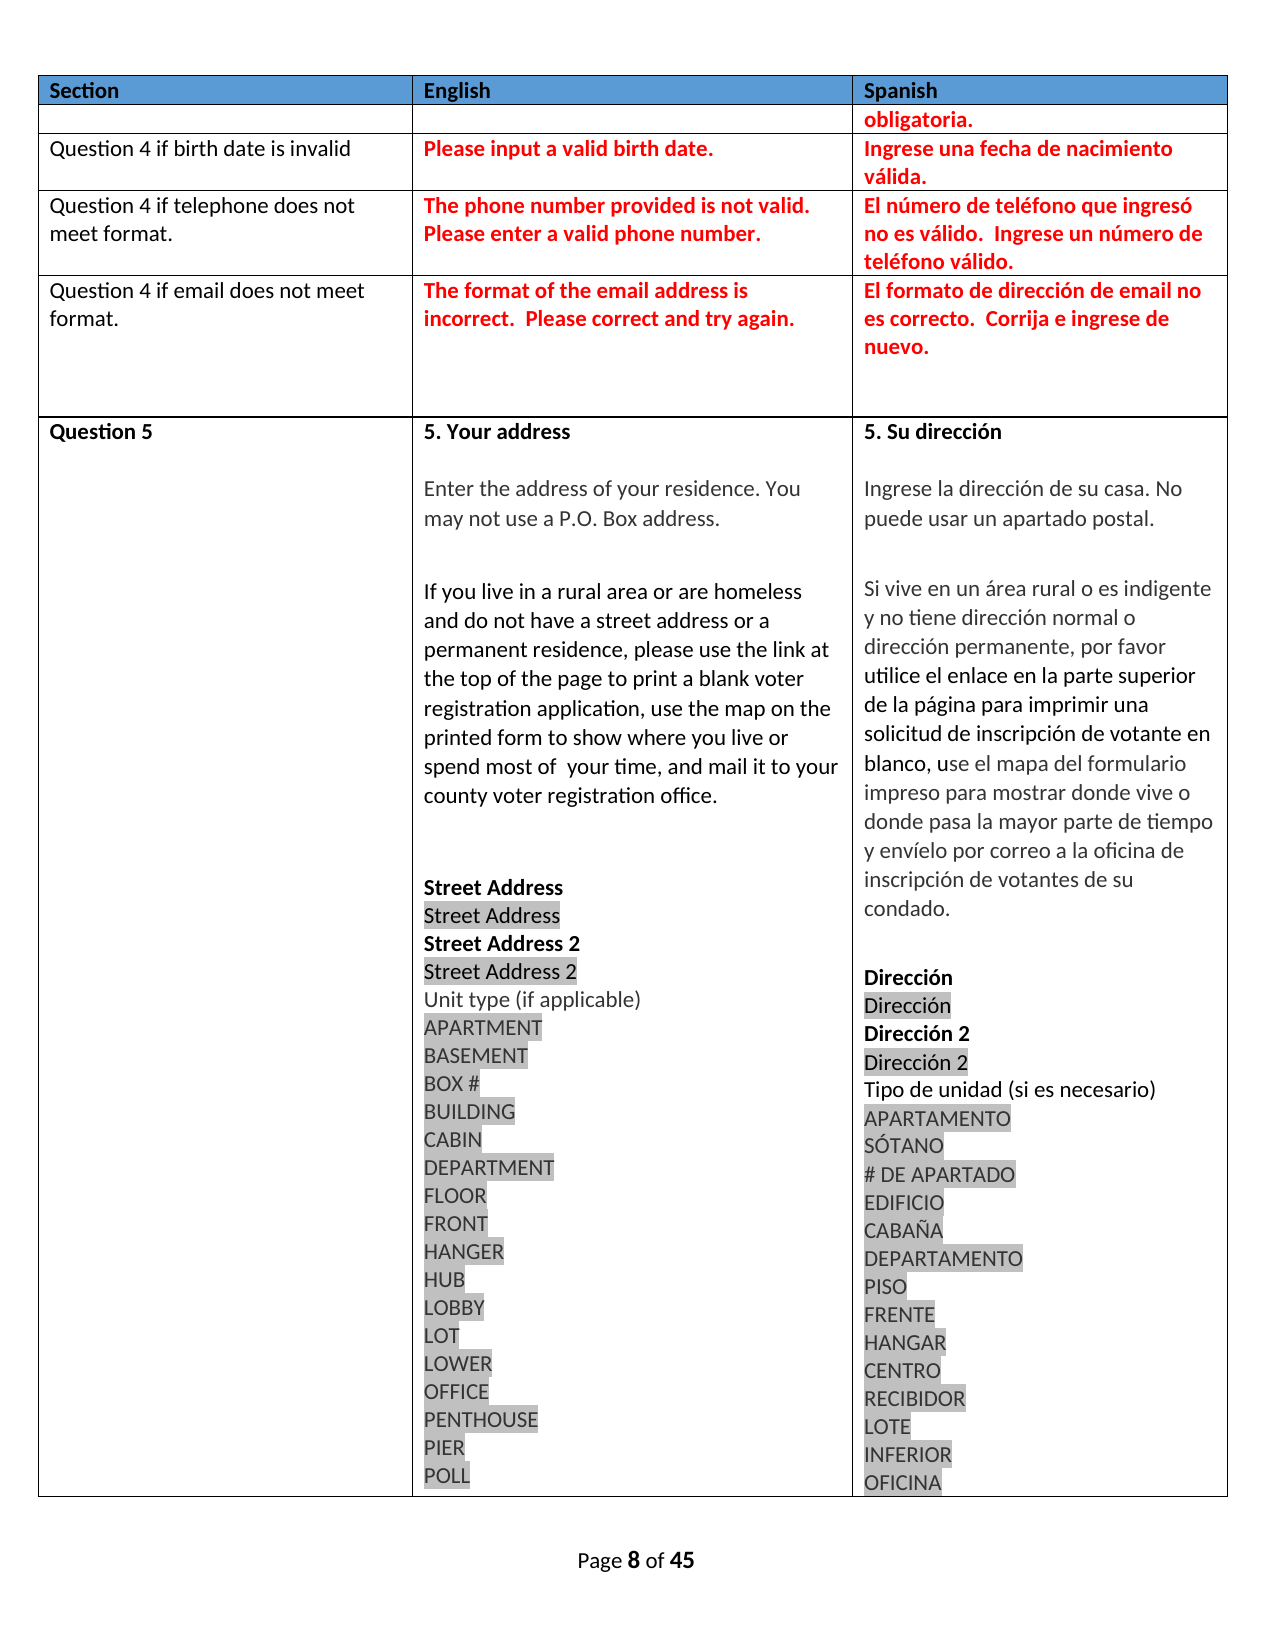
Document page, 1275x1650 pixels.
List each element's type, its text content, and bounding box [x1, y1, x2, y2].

table_cell Question 4 if email does not meet format. [39, 276, 412, 416]
table_cell Question 5 [39, 418, 412, 1496]
table_cell Question 4 if telephone does not meet format. [39, 191, 412, 275]
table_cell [413, 105, 852, 133]
table_cell El formato de dirección de email no es correcto. Corrija e ingrese de nuevo. [853, 276, 1227, 416]
table_cell Ingrese una fecha de nacimiento válida. [853, 134, 1227, 190]
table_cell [39, 105, 412, 133]
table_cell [413, 418, 852, 1496]
table_cell Question 4 if birth date is invalid [39, 134, 412, 190]
table_cell Please input a valid birth date. [413, 134, 852, 190]
table_header Spanish [853, 76, 1227, 104]
table_cell The format of the email address is incorrect. Please correct and try again. [413, 276, 852, 416]
table_header Section [39, 76, 412, 104]
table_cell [853, 418, 1227, 1496]
table_cell The phone number provided is not valid. Please enter a valid phone number. [413, 191, 852, 275]
table_header English [413, 76, 852, 104]
table_cell El número de teléfono que ingresó no es válido. Ingrese un número de teléfono válido. [853, 191, 1227, 275]
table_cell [853, 105, 1227, 133]
